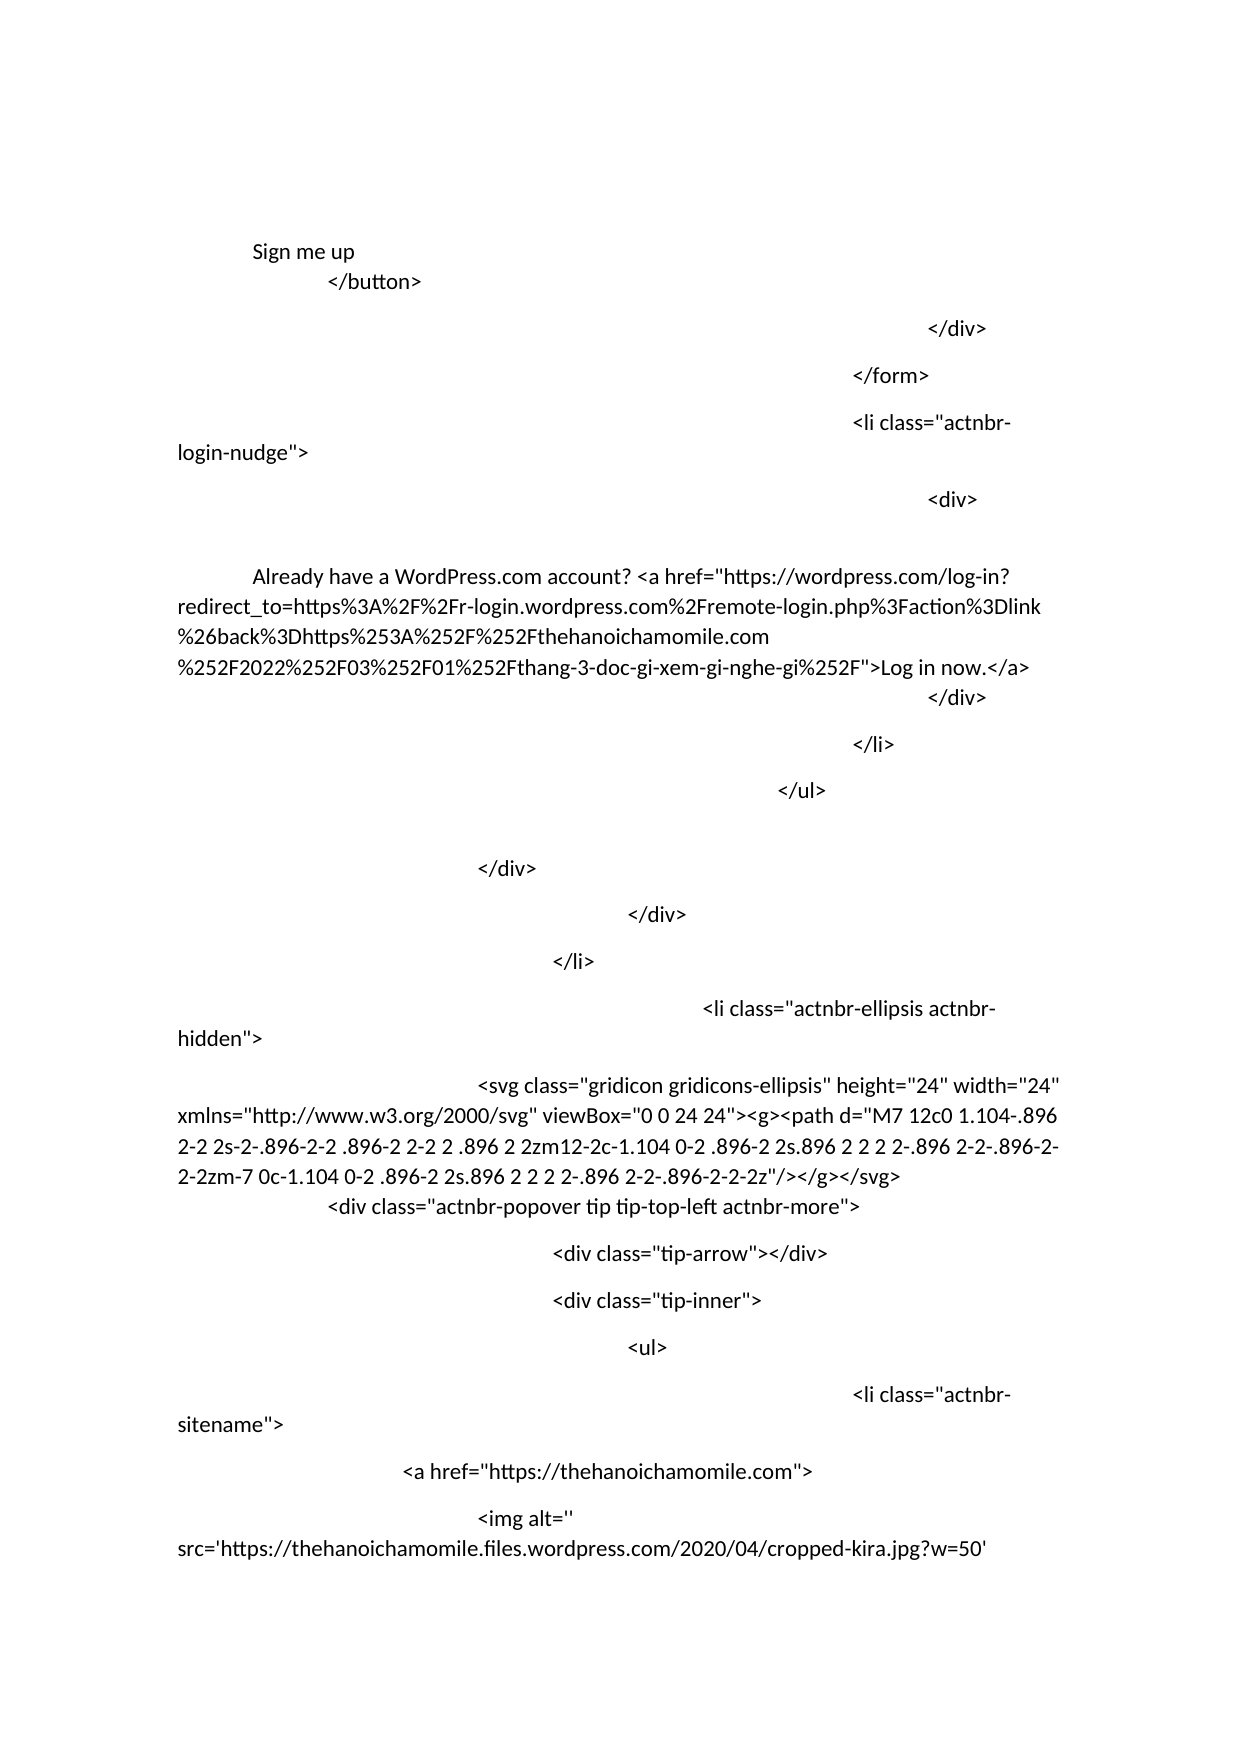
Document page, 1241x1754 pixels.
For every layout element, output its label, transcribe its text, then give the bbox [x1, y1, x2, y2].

text </li> [177, 947, 1063, 975]
text <li class="actnbr-login-nudge"> [177, 408, 1063, 466]
text </form> [177, 361, 1063, 389]
text <div> [177, 485, 1063, 513]
text <svg class="gridicon gridicons-ellipsis" height="24" width="24" xmlns="http://www.w3.org/2000/svg" viewBox="0 0 24 24"><g><path d="M7 12c0 1.104-.896 2-2 2s-2-.896-2-2 .896-2 2-2 2 .896 2 2zm12-2c-1.104 0-2 .896-2 2s.896 2 2 2 2-.896 2-2-.896-2-2-2zm-7 0c-1.104 0-2 .896-2 2s.896 2 2 2 2-.896 2-2-.896-2-2-2z"/></g></svg> <div class="actnbr-popover tip tip-top-left actnbr-more"> [177, 1071, 1063, 1220]
text <div class="tip-inner"> [177, 1286, 1063, 1314]
text </div> [177, 823, 1063, 882]
text Sign me up </button> [177, 207, 1063, 295]
text <ul> [177, 1333, 1063, 1361]
text </ul> [177, 777, 1063, 804]
text </div> [177, 314, 1063, 342]
text </li> [177, 730, 1063, 758]
text <li class="actnbr-sitename"> [177, 1380, 1063, 1438]
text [177, 1504, 1063, 1562]
text <li class="actnbr-ellipsis actnbr-hidden"> [177, 994, 1063, 1052]
text </div> [177, 901, 1063, 928]
text <a href="https://thehanoichamomile.com"> [177, 1457, 1063, 1485]
text <div class="tip-arrow"></div> [177, 1239, 1063, 1267]
text Already have a WordPress.com account? <a href="https://wordpress.com/log-in?redirect_to=https%3A%2F%2Fr-login.wordpress.com%2Fremote-login.php%3Faction%3Dlink%26back%3Dhttps%253A%252F%252Fthehanoichamomile.com%252F2022%252F03%252F01%252Fthang-3-doc-gi-xem-gi-nghe-gi%252F">Log in now.</a> </div> [177, 532, 1063, 711]
